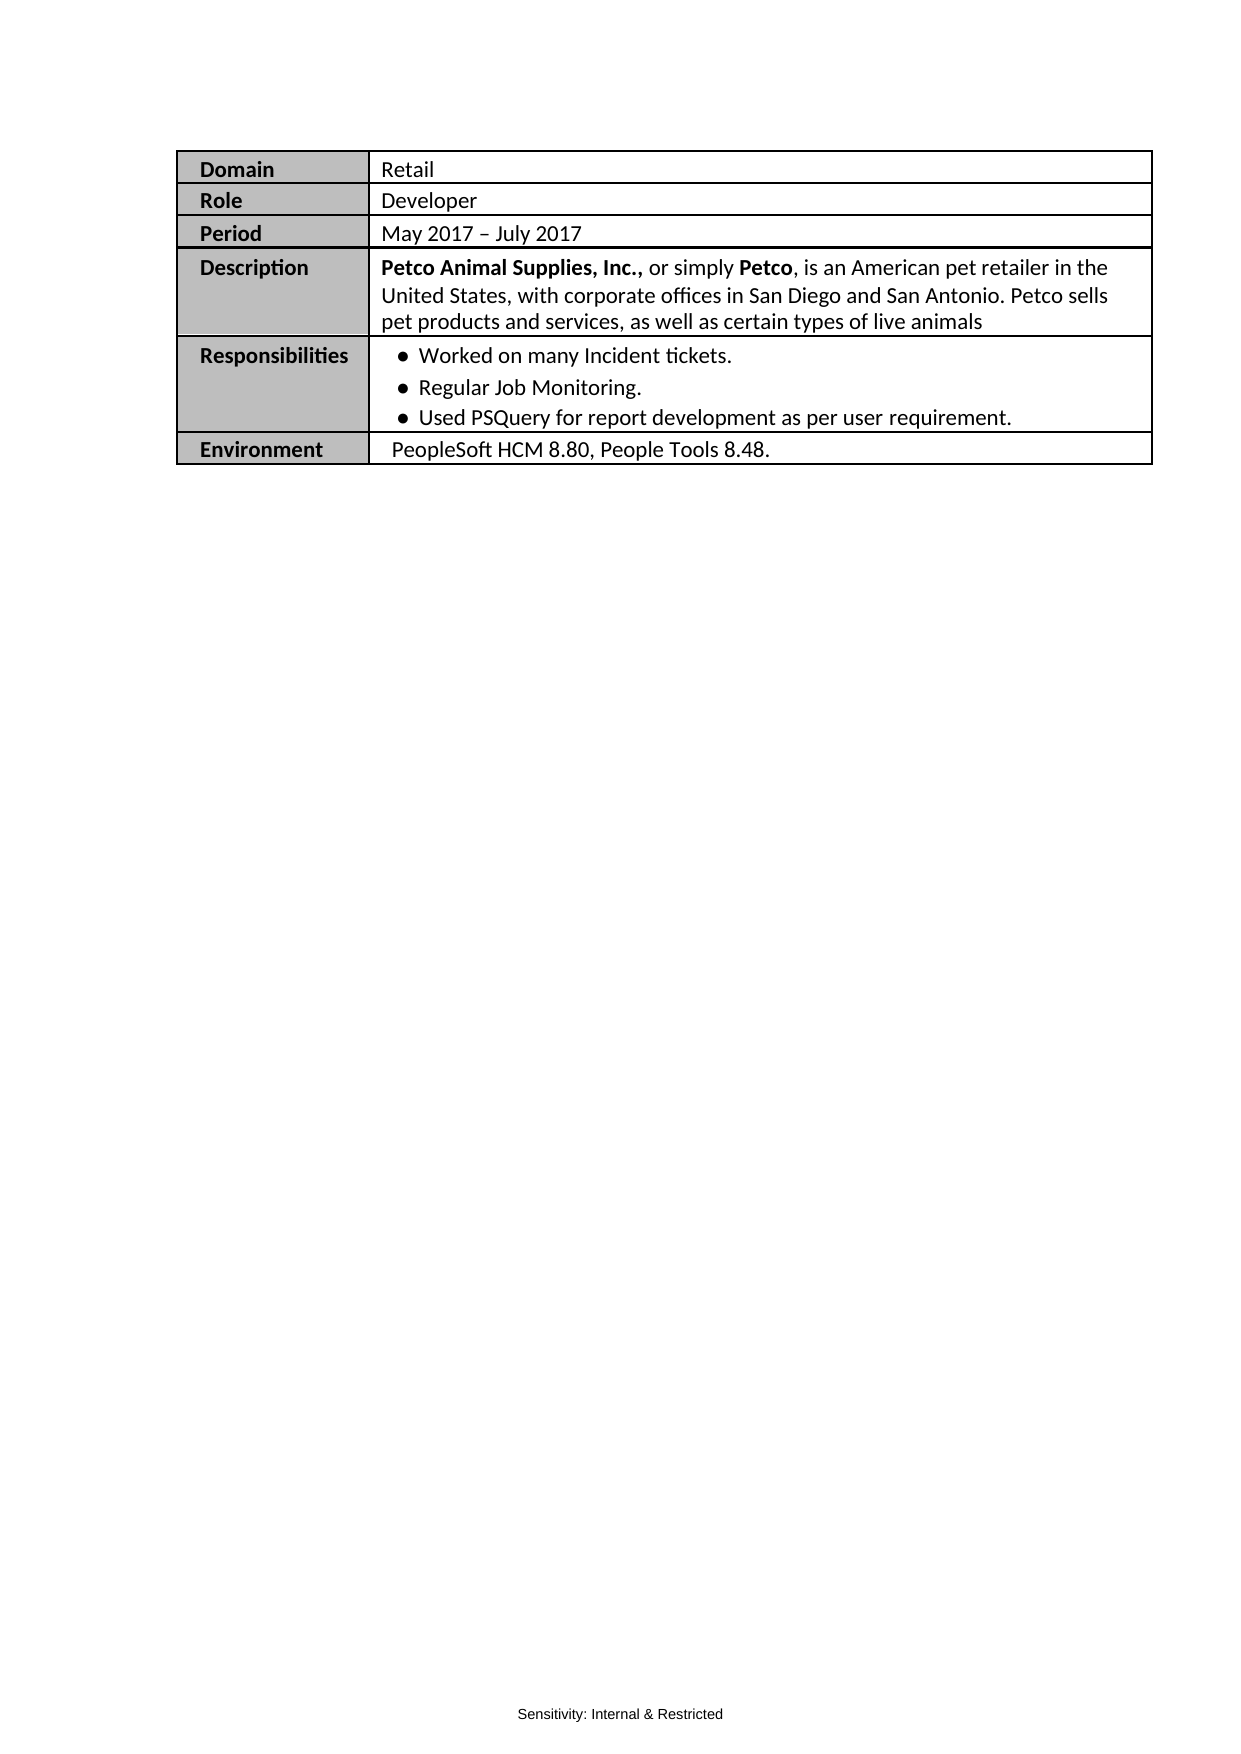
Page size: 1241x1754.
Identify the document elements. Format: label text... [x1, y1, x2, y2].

table_cell Petco Animal Supplies, Inc., or simply Petco, is an American pet retailer in the United States, with corporate offices in San Diego and San Antonio. Petco sells pet products and services, as well as certain types of live animals [370, 249, 1151, 334]
table_cell May 2017 – July 2017 [370, 216, 1151, 246]
table_header Domain [178, 152, 368, 182]
table_cell Description [178, 249, 368, 334]
table_cell Role [178, 184, 368, 214]
table_cell PeopleSoft HCM 8.80, People Tools 8.48. [370, 433, 1151, 463]
table_header Retail [370, 152, 1151, 182]
table_cell Developer [370, 184, 1151, 214]
table_cell Environment [178, 433, 368, 463]
table_cell Responsibilities [178, 337, 368, 431]
table_cell Period [178, 216, 368, 246]
table_cell Worked on many Incident tickets. Regular Job Monitoring. Used PSQuery for report development as per user requirement. [370, 337, 1151, 431]
